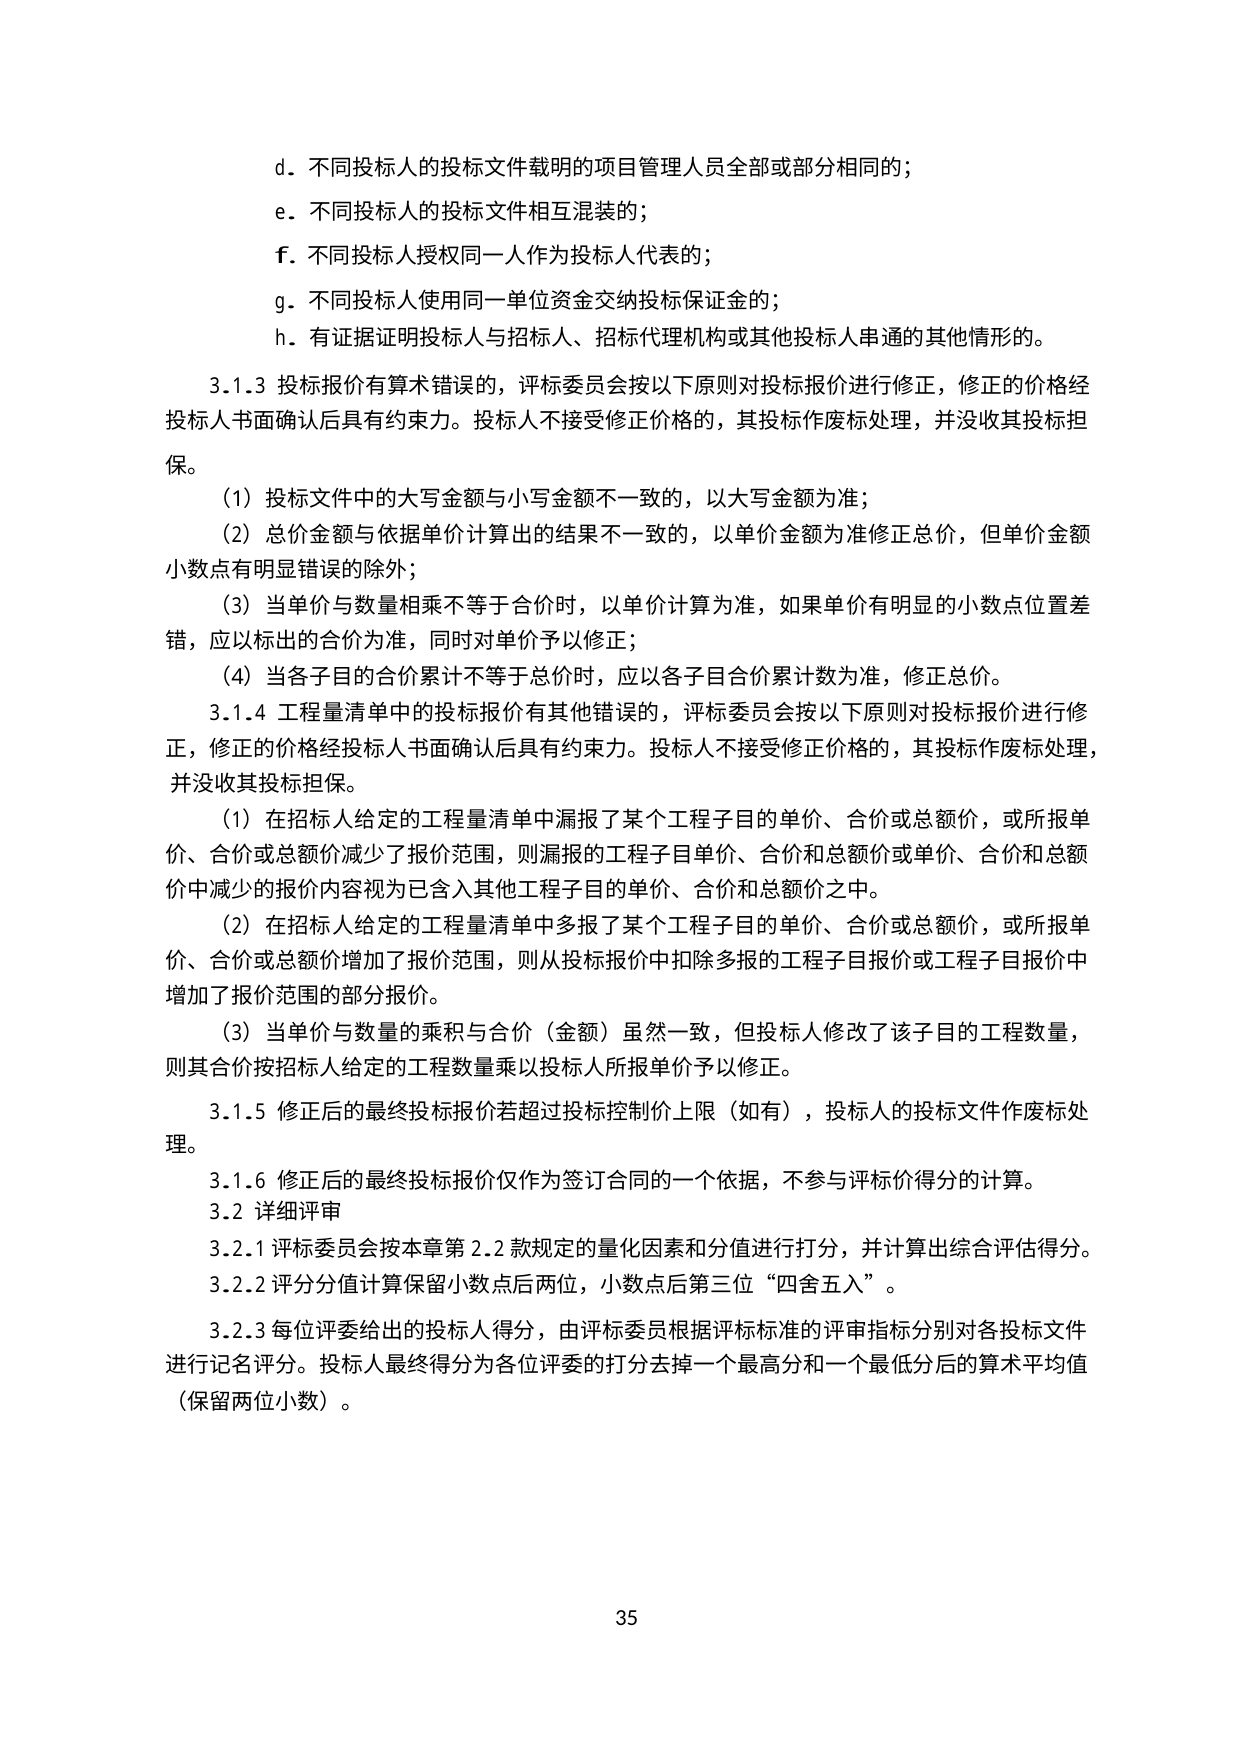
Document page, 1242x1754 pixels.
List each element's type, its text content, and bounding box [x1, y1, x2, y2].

text 理。 [166, 1127, 1108, 1159]
text 3.1.6 修正后的最终投标报价仅作为签订合同的一个依据，不参与评标价得分的计算。 [209, 1163, 1108, 1195]
text （1）在招标人给定的工程量清单中漏报了某个工程子目的单价、合价或总额价，或所报单 价、合价或总额价减少了报价范围，则漏报的工程子目单价、合价和总额价或单价、合价和总额 价中减少的报价内容视为已含入其他工程子目的单价、合价和总额价之中。 [166, 802, 1092, 904]
text 保。 [166, 439, 1108, 474]
text （3）当单价与数量相乘不等于合价时，以单价计算为准，如果单价有明显的小数点位置差 错，应以标出的合价为准，同时对单价予以修正； [166, 588, 1092, 655]
text f. 不同投标人授权同一人作为投标人代表的； [274, 238, 1108, 270]
text （4）当各子目的合价累计不等于总价时，应以各子目合价累计数为准，修正总价。 [209, 659, 1108, 691]
text 3.1.5 修正后的最终投标报价若超过投标控制价上限（如有），投标人的投标文件作废标处 [209, 1086, 1108, 1120]
text （保留两位小数）。 [166, 1384, 1108, 1416]
text （1）投标文件中的大写金额与小写金额不一致的，以大写金额为准； [209, 481, 1108, 513]
text （2）在招标人给定的工程量清单中多报了某个工程子目的单价、合价或总额价，或所报单 价、合价或总额价增加了报价范围，则从投标报价中扣除多报的工程子目报价或工程子目报价中 增加了报价范围的部分报价。 [166, 908, 1092, 1010]
text d. 不同投标人的投标文件载明的项目管理人员全部或部分相同的； [274, 146, 1108, 181]
text 3.1.3 投标报价有算术错误的，评标委员会按以下原则对投标报价进行修正，修正的价格经 投标人书面确认后具有约束力。投标人不接受修正价格的，其投标作废标处理，并没收其投标担 [166, 368, 1092, 435]
text 3.2.2 评分分值计算保留小数点后两位，小数点后第三位“四舍五入”。 [209, 1267, 1108, 1299]
text （3）当单价与数量的乘积与合价（金额）虽然一致，但投标人修改了该子目的工程数量， 则其合价按招标人给定的工程数量乘以投标人所报单价予以修正。 [166, 1015, 1092, 1082]
text 3.2.3 每位评委给出的投标人得分，由评标委员根据评标标准的评审指标分别对各投标文件 [209, 1305, 1108, 1339]
text （2）总价金额与依据单价计算出的结果不一致的，以单价金额为准修正总价，但单价金额 小数点有明显错误的除外； [166, 517, 1092, 584]
text 3.2 详细评审 [209, 1195, 1108, 1226]
text 进行记名评分。投标人最终得分为各位评委的打分去掉一个最高分和一个最低分后的算术平均值 [166, 1347, 1108, 1379]
text 3.2.1 评标委员会按本章第 2.2 款规定的量化因素和分值进行打分，并计算出综合评估得分。 [209, 1231, 1108, 1262]
text e. 不同投标人的投标文件相互混装的； [274, 194, 1108, 226]
text g. 不同投标人使用同一单位资金交纳投标保证金的； [274, 283, 1108, 315]
text h. 有证据证明投标人与招标人、招标代理机构或其他投标人串通的其他情形的。 [275, 320, 1108, 352]
text 3.1.4 工程量清单中的投标报价有其他错误的，评标委员会按以下原则对投标报价进行修 正，修正的价格经投标人书面确认后具有约束力。投标人不接受修正价格的，其投标作废标处理， 并没收其投标担保。 [166, 695, 1103, 797]
